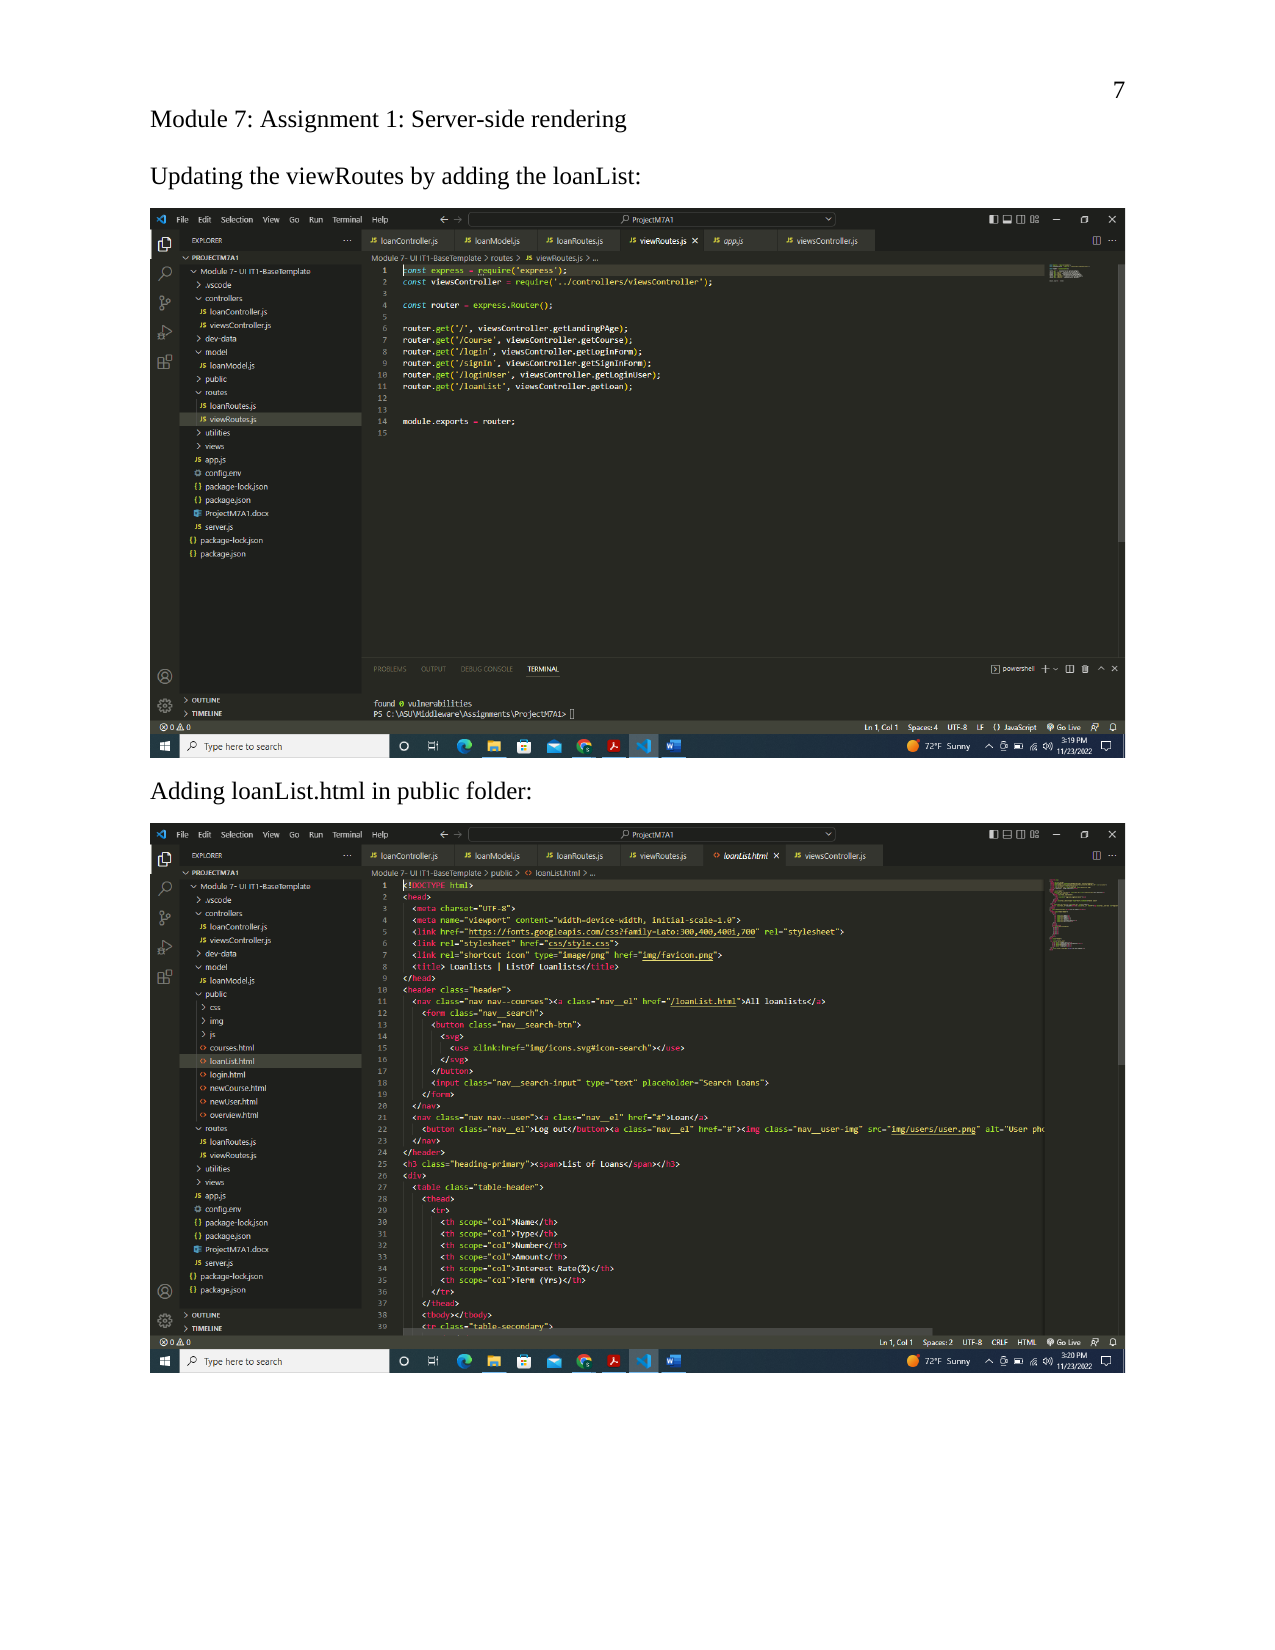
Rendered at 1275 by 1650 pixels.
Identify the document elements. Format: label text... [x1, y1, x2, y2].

picture [150, 208, 1125, 758]
picture [150, 823, 1125, 1373]
text Updating the viewRoutes by adding the loanList: [150, 161, 1125, 190]
text Adding loanList.html in public folder: [150, 776, 1125, 805]
